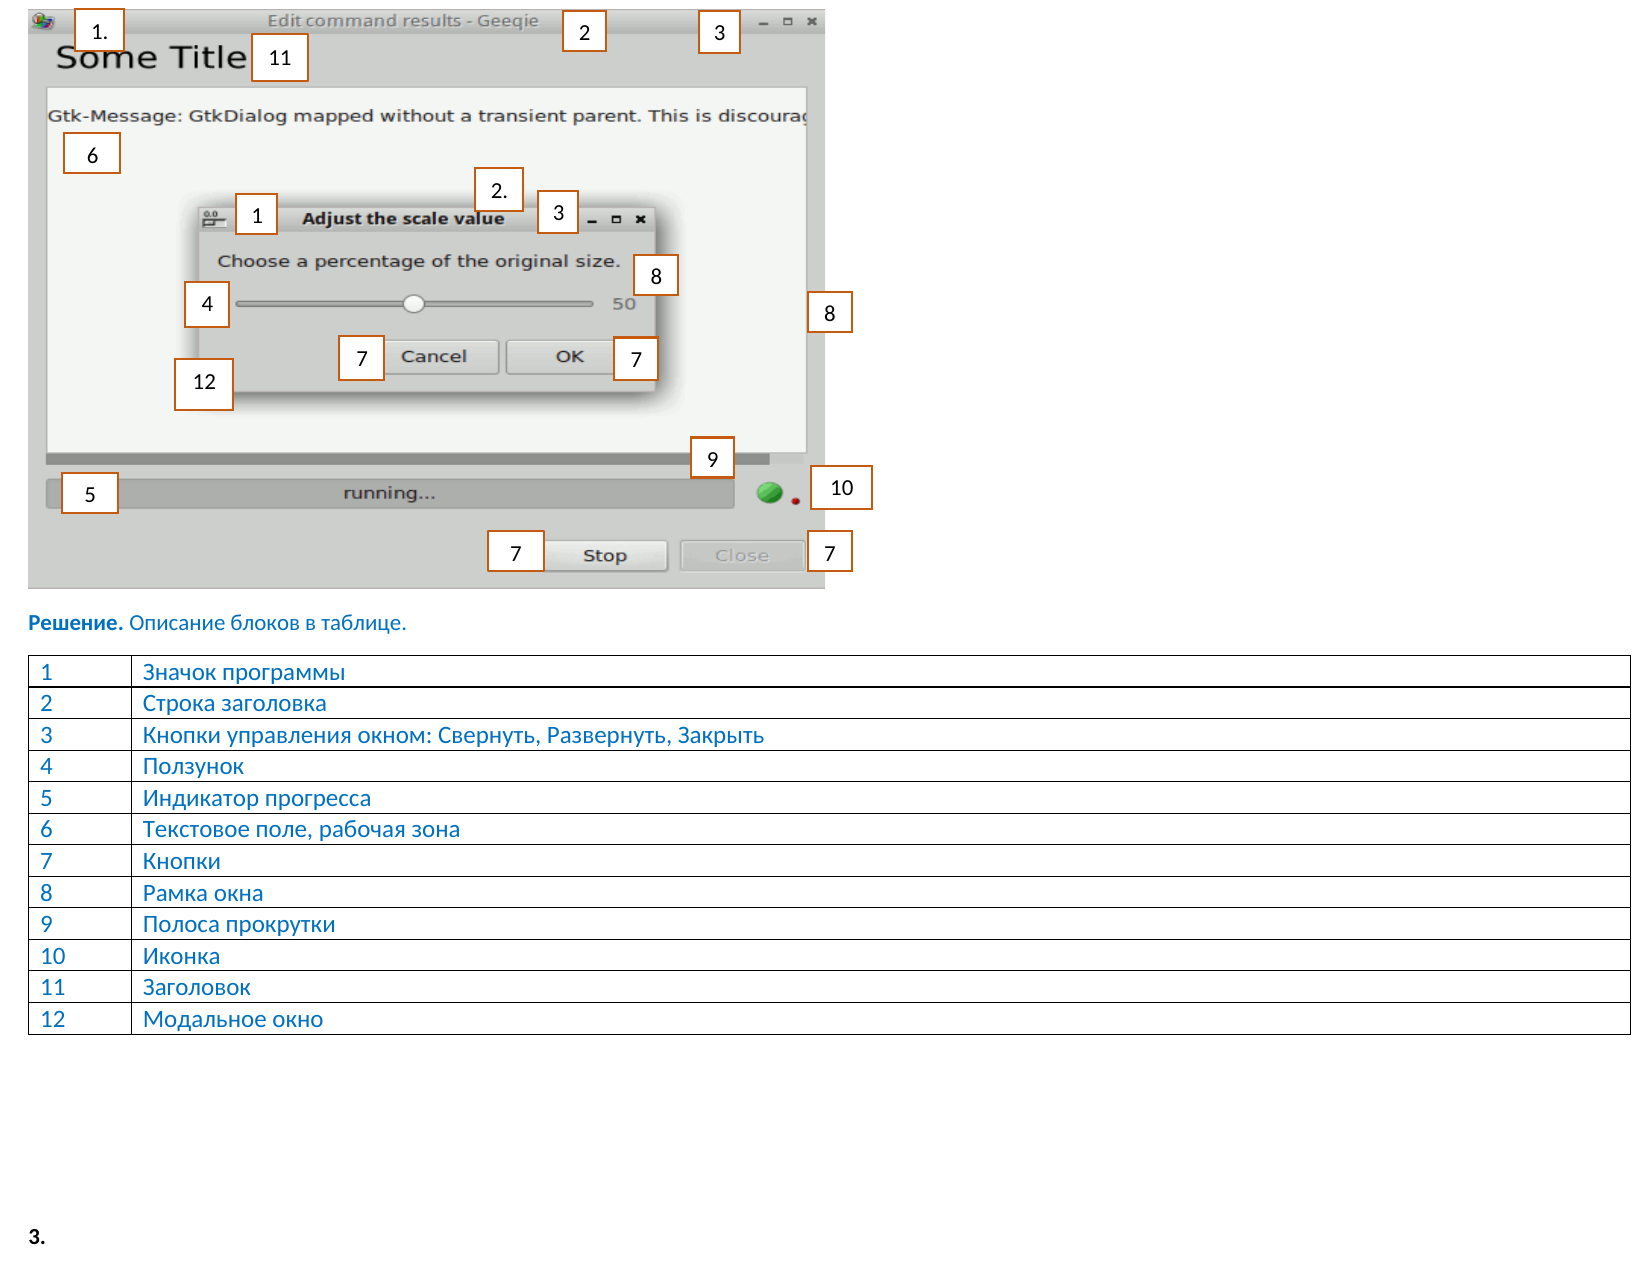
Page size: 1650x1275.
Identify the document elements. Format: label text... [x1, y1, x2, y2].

table_cell Полоса прокрутки [132, 908, 1630, 939]
table_cell Кнопки [132, 845, 1630, 876]
table_cell Индикатор прогресса [132, 782, 1630, 813]
table_cell 8 [29, 877, 131, 907]
table_cell Модальное окно [132, 1003, 1630, 1033]
table_cell 7 [29, 845, 131, 876]
table_cell 6 [29, 814, 131, 844]
table_cell Строка заголовка [132, 688, 1630, 718]
table_header Значок программы [132, 656, 1630, 686]
table_cell Кнопки управления окном: Свернуть, Развернуть, Закрыть [132, 719, 1630, 749]
table_header 1 [29, 656, 131, 686]
table_cell Текстовое поле, рабочая зона [132, 814, 1630, 844]
text 3. [28, 1222, 1631, 1250]
table_cell Рамка окна [132, 877, 1630, 907]
table_cell 3 [29, 719, 131, 749]
table_cell Иконка [132, 940, 1630, 970]
picture [28, 9, 826, 589]
table_cell 2 [29, 688, 131, 718]
table_cell Заголовок [132, 971, 1630, 1002]
text Решение. Описание блоков в таблице. [28, 608, 1631, 636]
table_cell 5 [29, 782, 131, 813]
table_cell 10 [29, 940, 131, 970]
table_cell 4 [29, 751, 131, 781]
table_cell 11 [29, 971, 131, 1002]
table_cell 9 [29, 908, 131, 939]
table_cell Ползунок [132, 751, 1630, 781]
table_cell 12 [29, 1003, 131, 1033]
